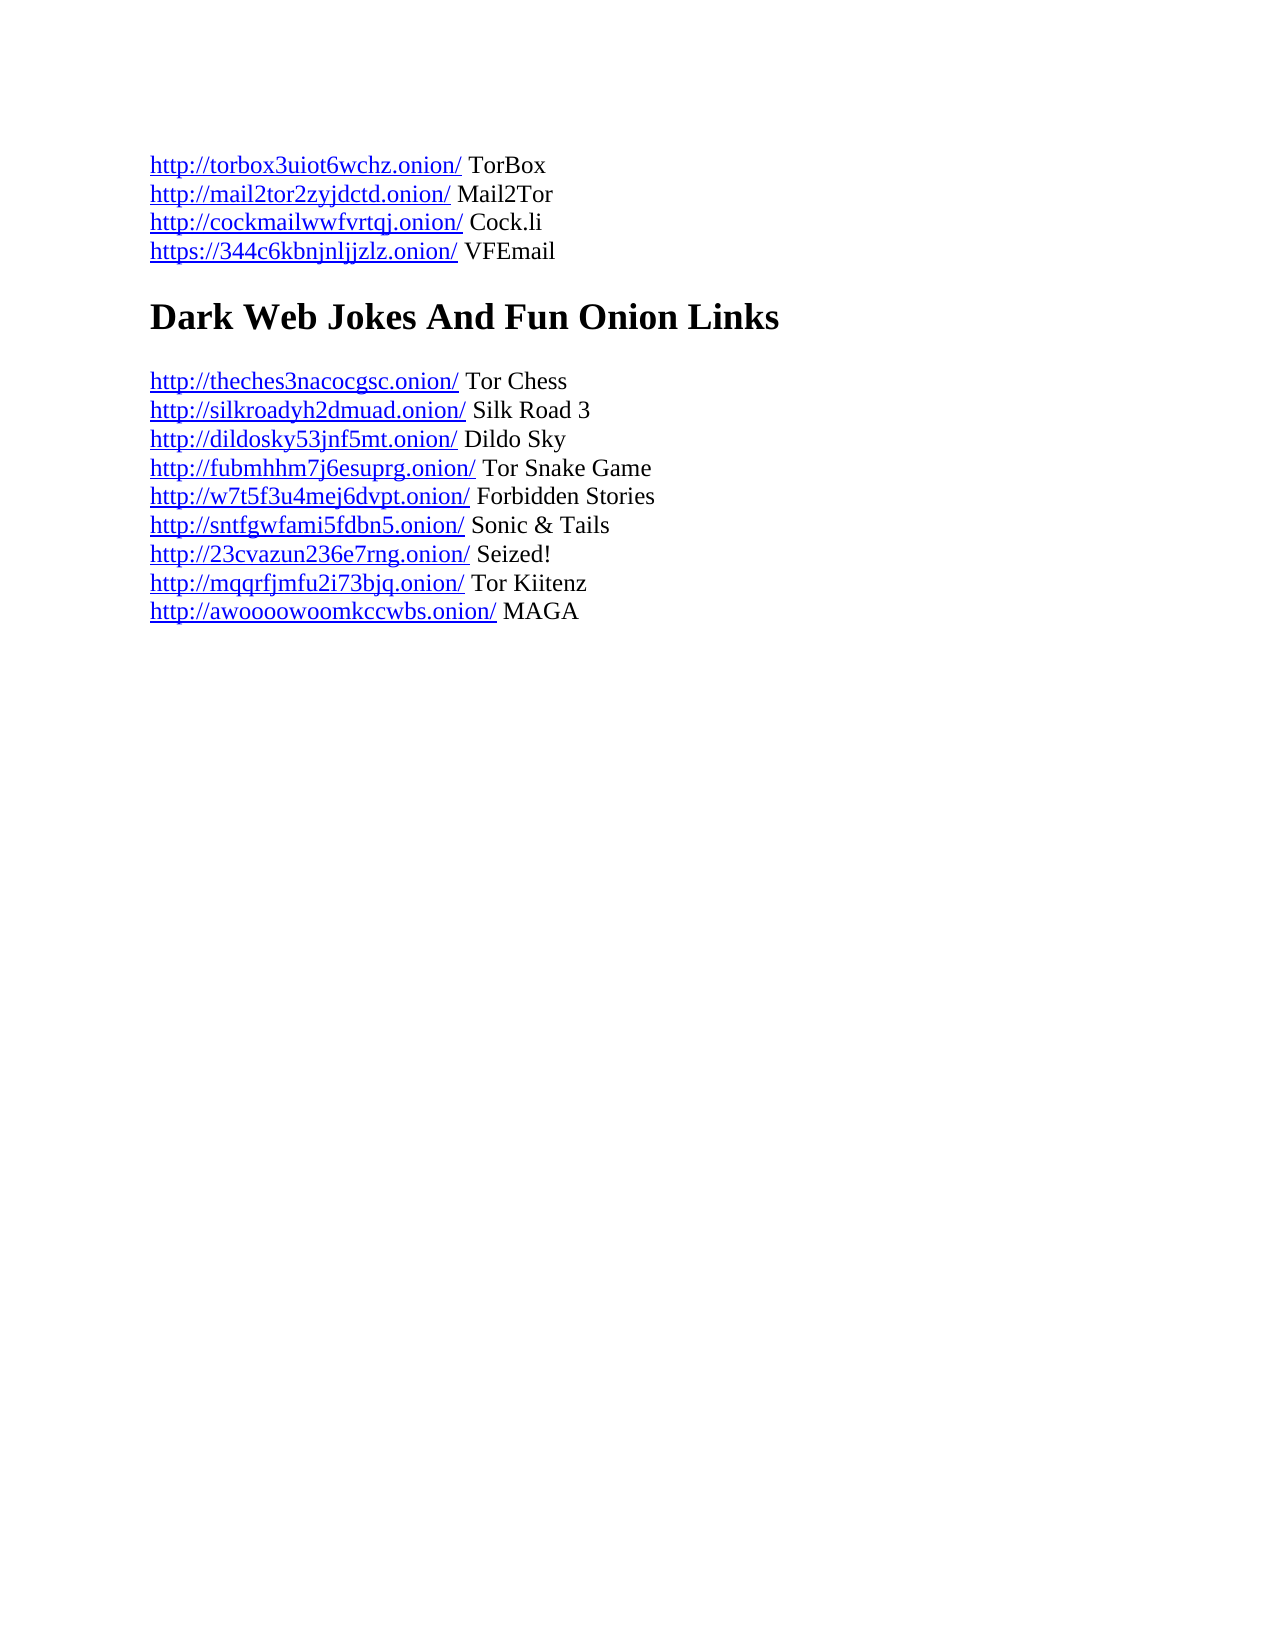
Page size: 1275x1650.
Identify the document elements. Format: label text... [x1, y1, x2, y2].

subtitle Dark Web Jokes And Fun Onion Links [150, 294, 1125, 337]
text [150, 150, 1125, 265]
text http://theches3nacocgsc.onion/ Tor Chess http://silkroadyh2dmuad.onion/ Silk Road 3 http://dildosky53jnf5mt.onion/ Dildo Sky http://fubmhhm7j6esuprg.onion/ Tor Snake Game http://w7t5f3u4mej6dvpt.onion/ Forbidden Stories http://sntfgwfami5fdbn5.onion/ Sonic & Tails http://23cvazun236e7rng.onion/ Seized! http://mqqrfjmfu2i73bjq.onion/ Tor Kiitenz http://awoooowoomkccwbs.onion/ MAGA [150, 366, 1125, 625]
